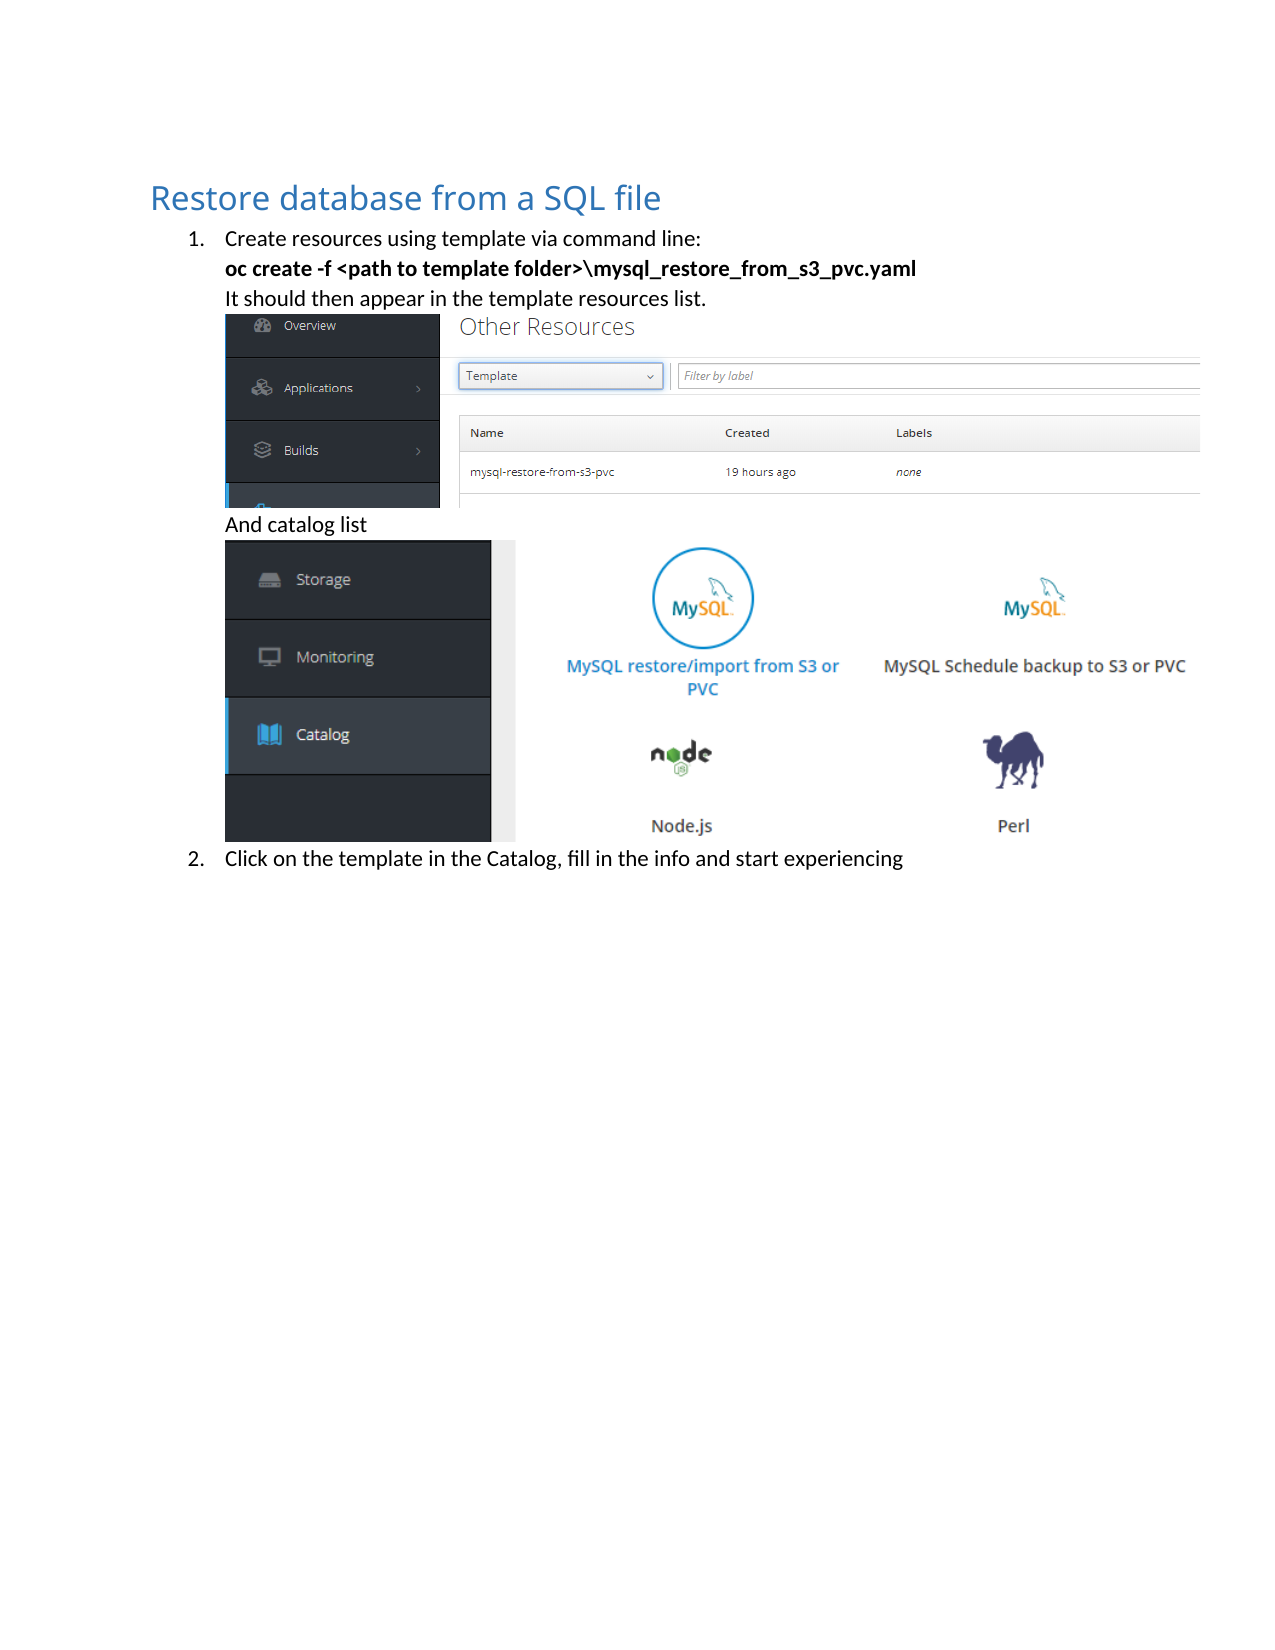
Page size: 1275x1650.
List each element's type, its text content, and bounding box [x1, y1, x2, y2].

list Click on the template in the Catalog, fill in the info and start experiencing [187, 844, 1125, 872]
list It should then appear in the template resources list. [225, 284, 1125, 312]
subtitle Restore database from a SQL file [150, 175, 1125, 220]
list oc create -f <path to template folder>\mysql_restore_from_s3_pvc.yaml [225, 254, 1125, 282]
list And catalog list [225, 510, 1125, 538]
picture [225, 314, 1200, 508]
list Create resources using template via command line: [187, 224, 1125, 252]
picture [225, 540, 1200, 842]
